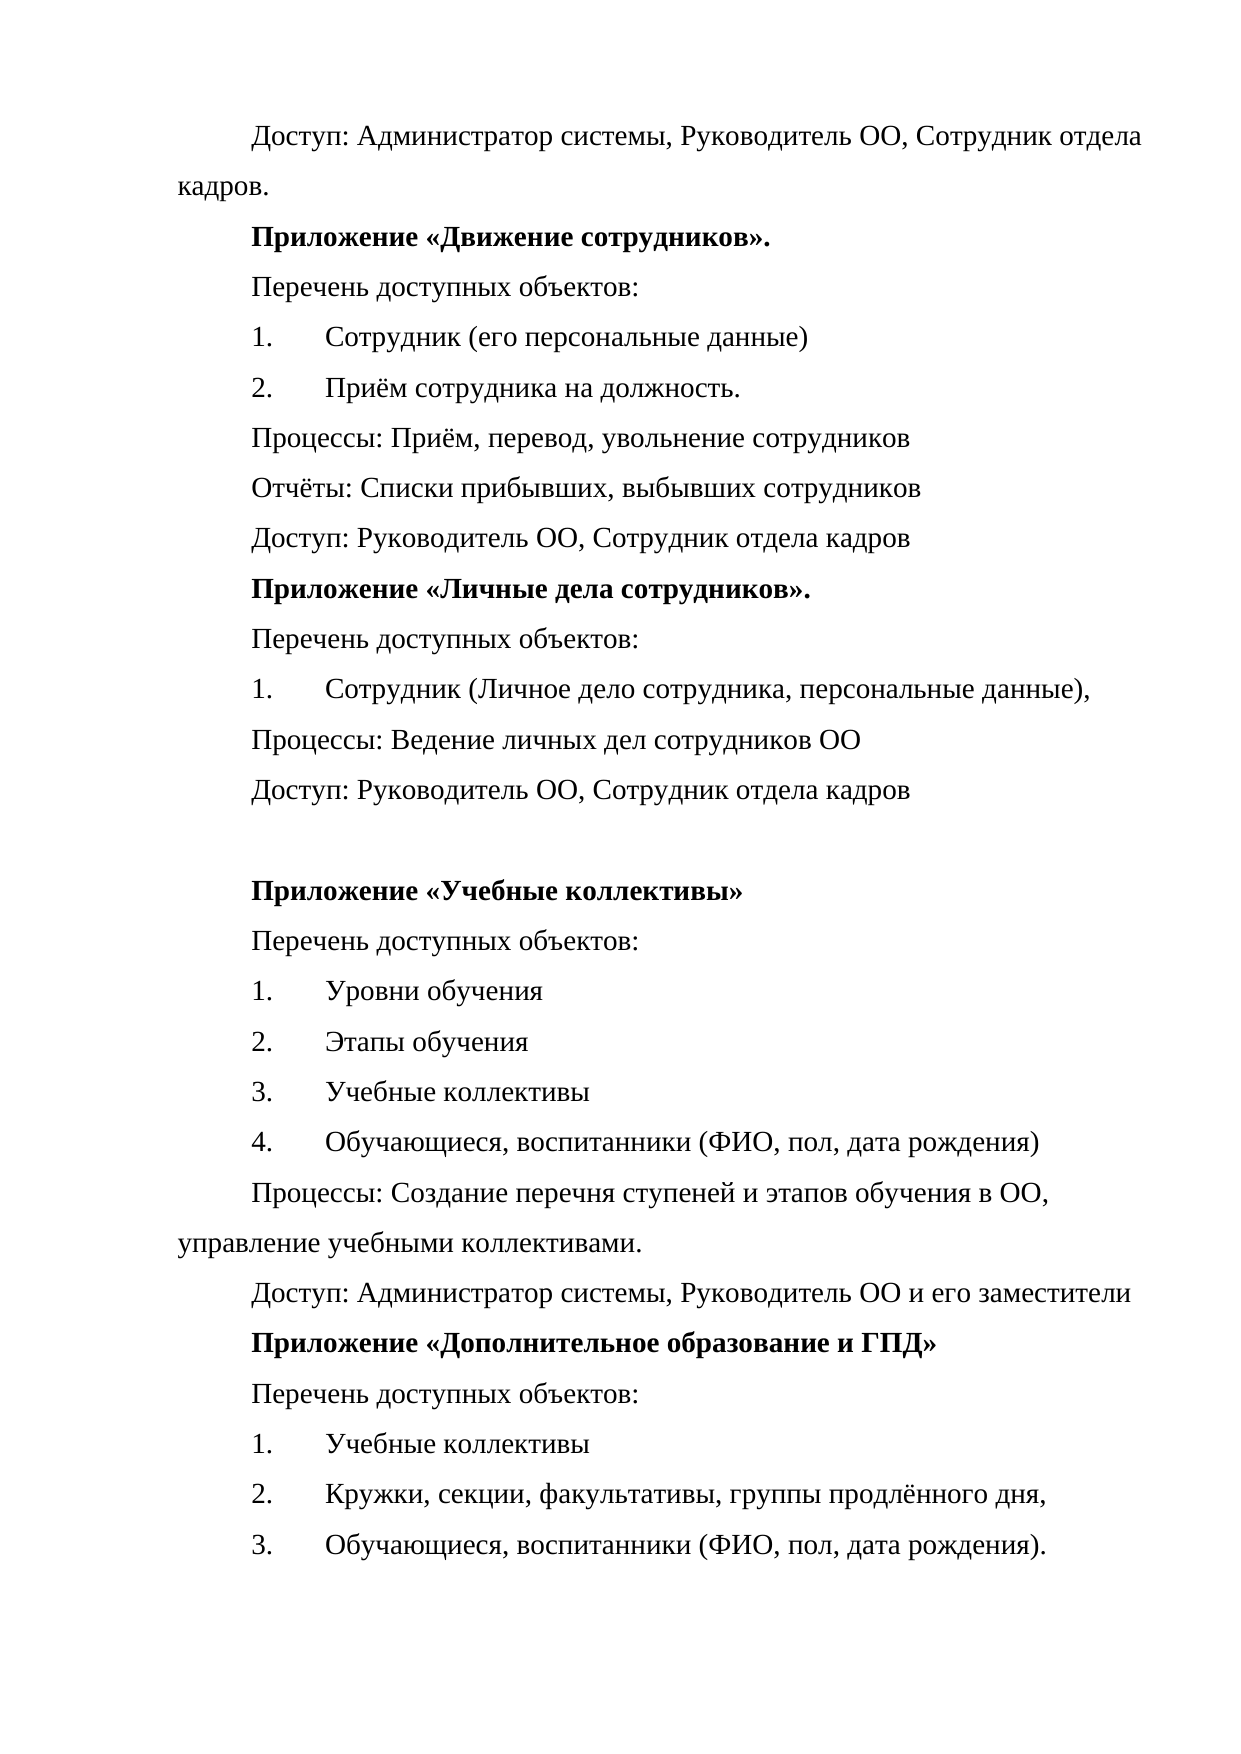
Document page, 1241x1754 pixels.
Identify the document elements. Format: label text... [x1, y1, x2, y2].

list Учебные коллективы [177, 1074, 1152, 1108]
list Сотрудник (Личное дело сотрудника, персональные данные), [177, 672, 1152, 705]
list Уровни обучения [177, 973, 1152, 1007]
list Сотрудник (его персональные данные) [177, 319, 1152, 353]
text Приложение «Движение сотрудников». [177, 219, 1152, 252]
text Приложение «Учебные коллективы» [177, 873, 1152, 906]
text Доступ: Администратор системы, Руководитель ОО, Сотрудник отдела кадров. [177, 118, 1152, 202]
text Перечень доступных объектов: [177, 269, 1152, 303]
text Доступ: Руководитель ОО, Сотрудник отдела кадров [177, 521, 1152, 554]
list Кружки, секции, факультативы, группы продлённого дня, [177, 1477, 1152, 1510]
list Обучающиеся, воспитанники (ФИО, пол, дата рождения) [177, 1124, 1152, 1158]
list Учебные коллективы [177, 1426, 1152, 1460]
list Приём сотрудника на должность. [177, 370, 1152, 403]
list Этапы обучения [177, 1024, 1152, 1057]
text Перечень доступных объектов: [177, 1376, 1152, 1409]
text Перечень доступных объектов: [177, 621, 1152, 655]
text Приложение «Дополнительное образование и ГПД» [177, 1326, 1152, 1359]
text Приложение «Личные дела сотрудников». [177, 571, 1152, 604]
text Процессы: Приём, перевод, увольнение сотрудников [177, 420, 1152, 453]
text Доступ: Администратор системы, Руководитель ОО и его заместители [177, 1275, 1152, 1309]
text Процессы: Создание перечня ступеней и этапов обучения в ОО, управление учебными коллективами. [177, 1175, 1152, 1258]
text Отчёты: Списки прибывших, выбывших сотрудников [177, 470, 1152, 504]
text Доступ: Руководитель ОО, Сотрудник отдела кадров [177, 772, 1152, 806]
text Перечень доступных объектов: [177, 923, 1152, 957]
list Обучающиеся, воспитанники (ФИО, пол, дата рождения). [177, 1527, 1152, 1560]
text Процессы: Ведение личных дел сотрудников ОО [177, 722, 1152, 755]
